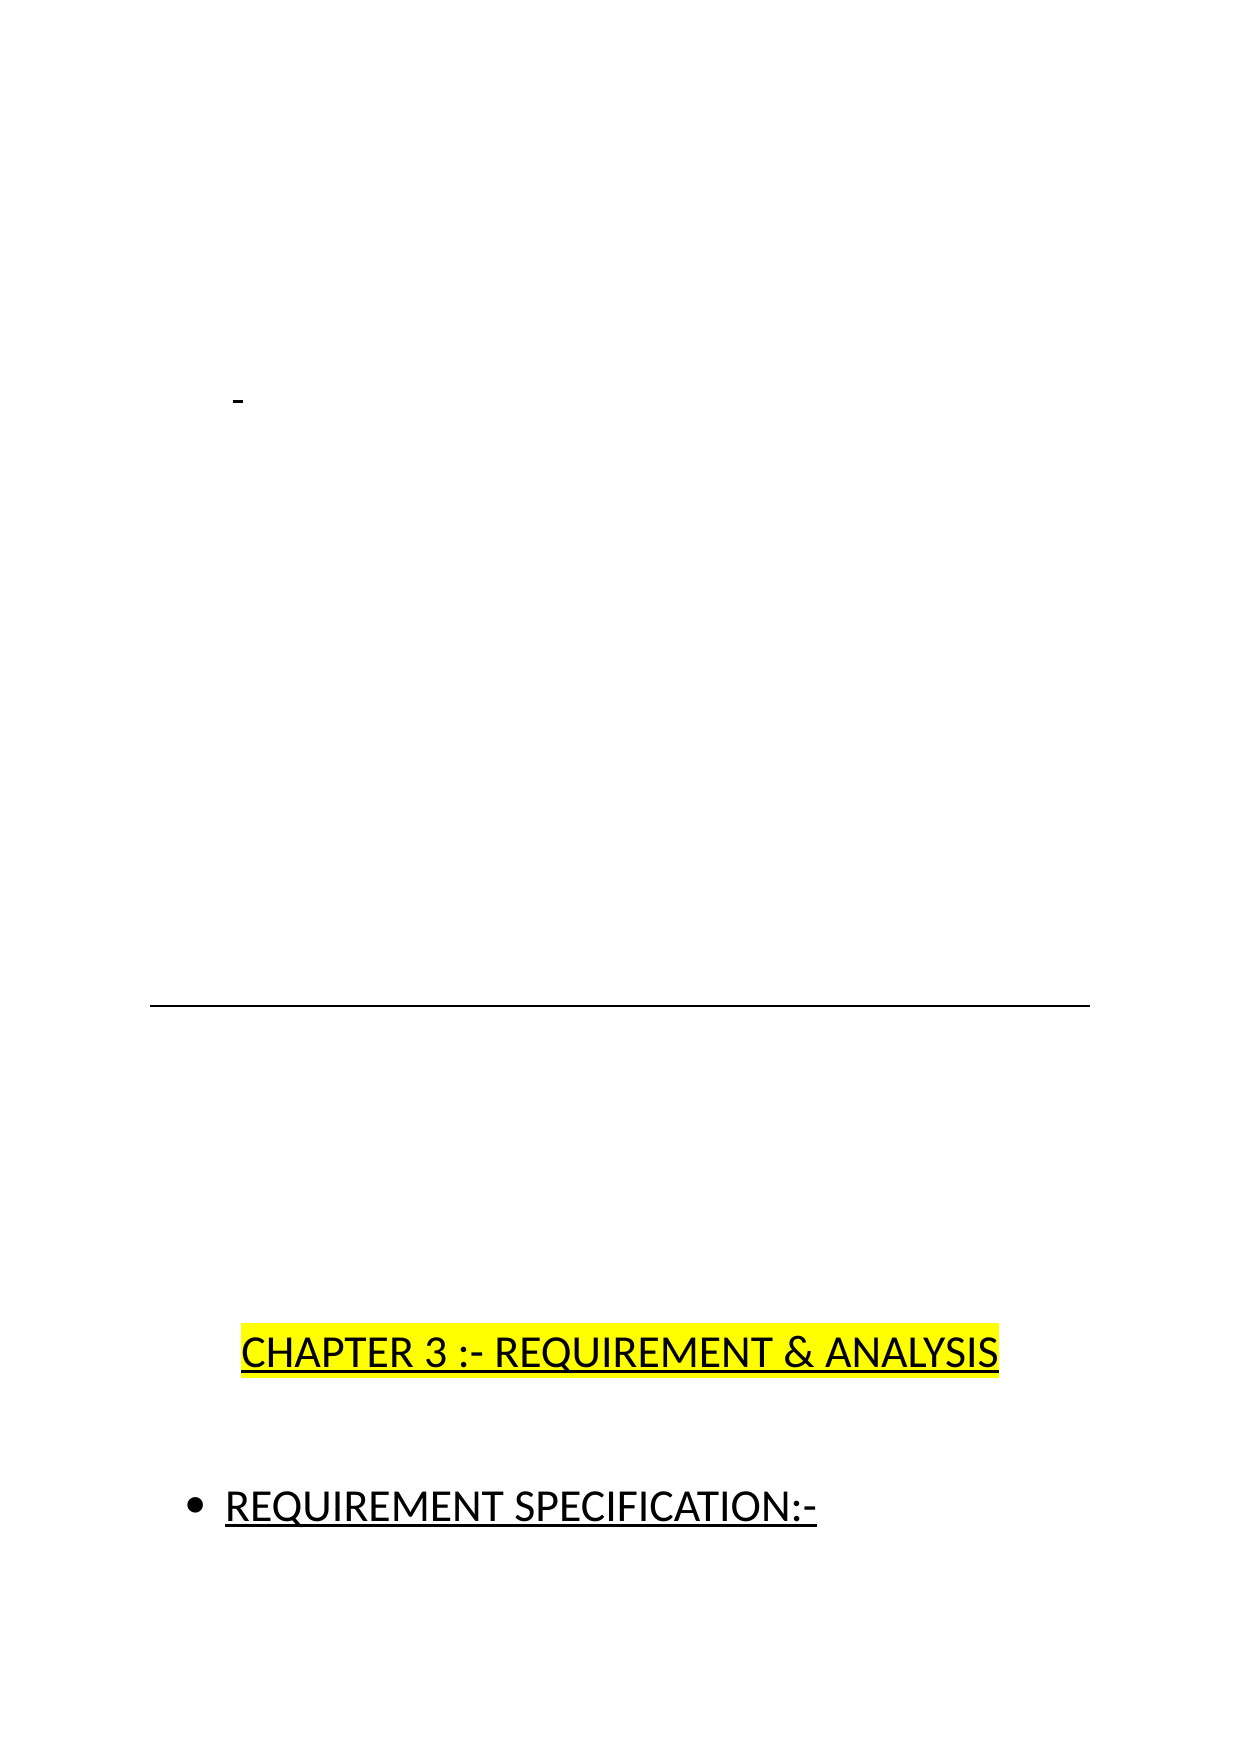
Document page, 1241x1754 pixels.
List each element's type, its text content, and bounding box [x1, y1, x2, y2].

text CHAPTER 3 :- REQUIREMENT & ANALYSIS [150, 1322, 1090, 1378]
list REQUIREMENT SPECIFICATION:- [187, 1476, 1090, 1532]
